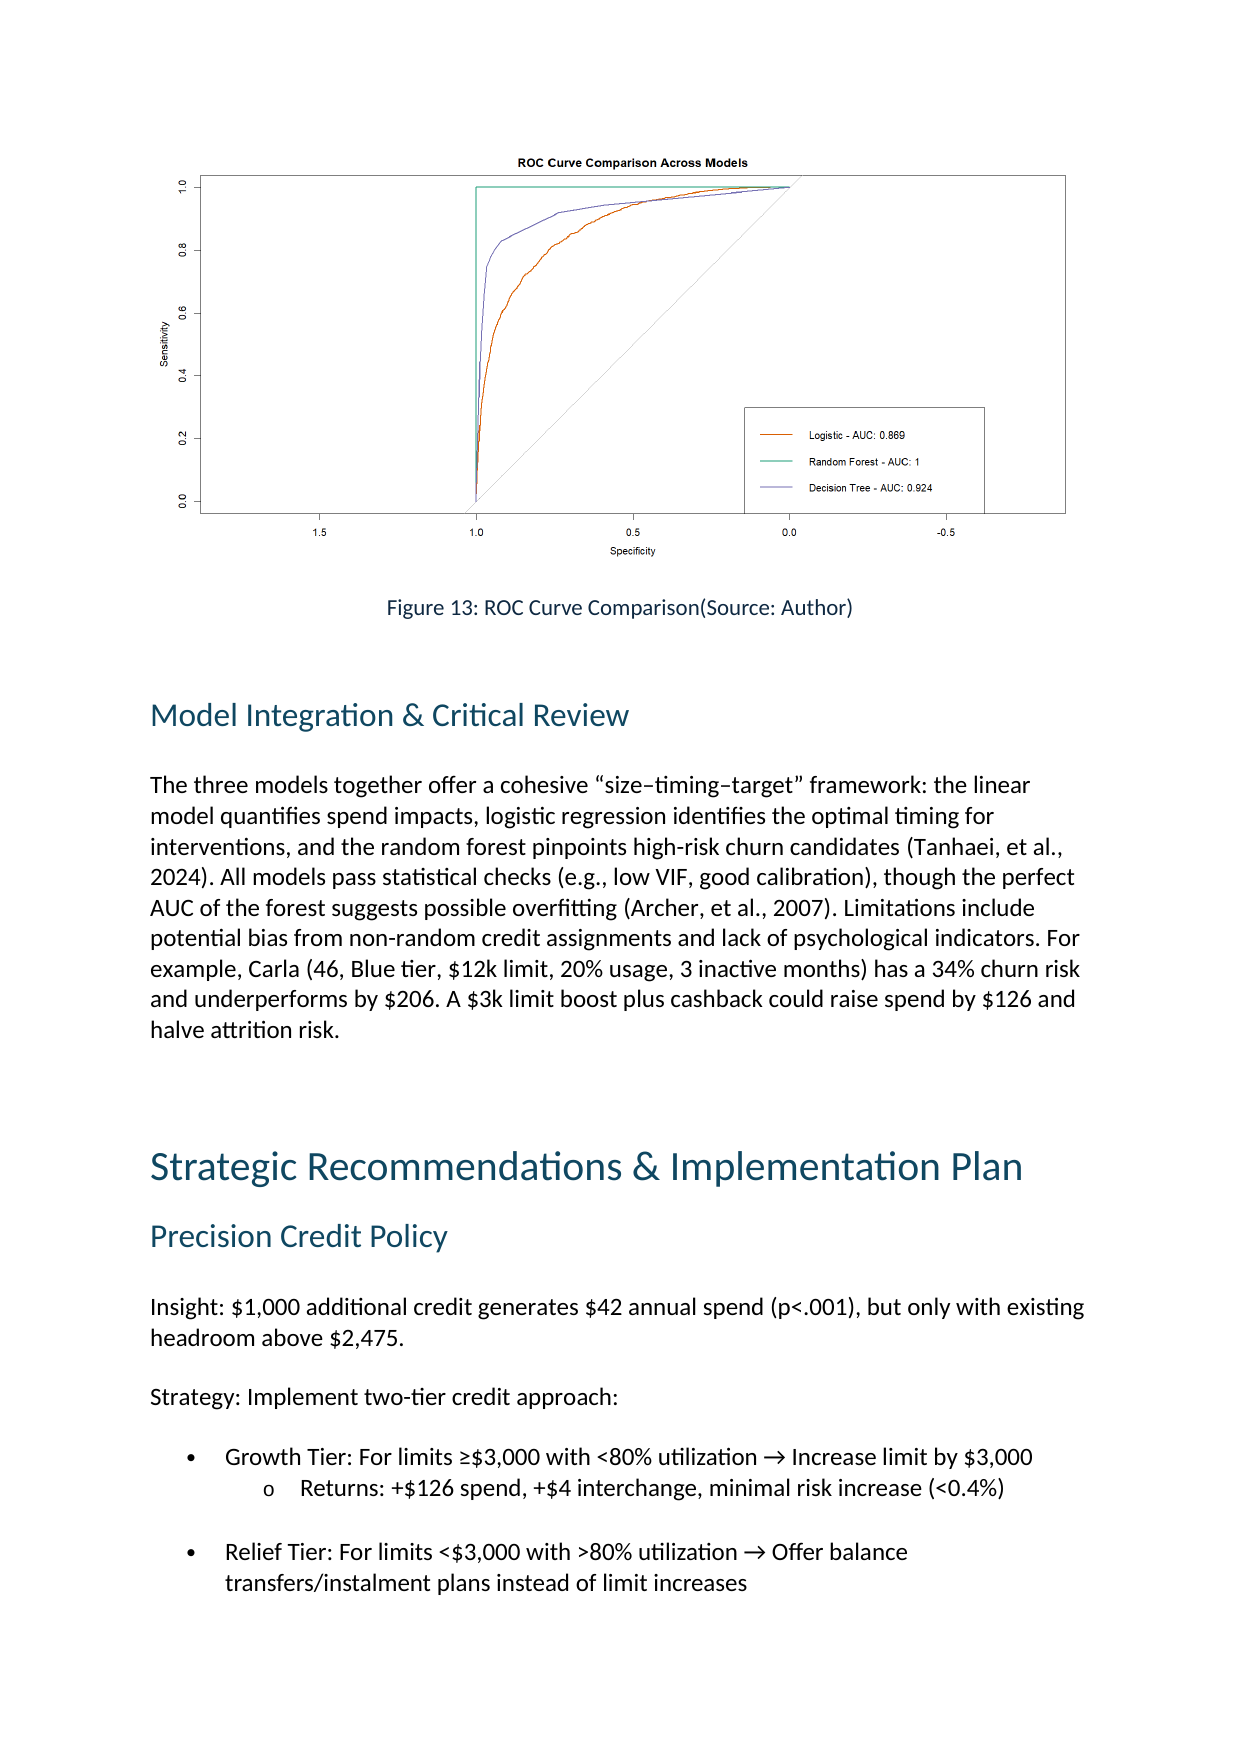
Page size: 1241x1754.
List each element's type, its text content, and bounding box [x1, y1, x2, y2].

picture [150, 150, 1091, 564]
list Relief Tier: For limits <$3,000 with >80% utilization → Offer balance transfers/instalment plans instead of limit increases [187, 1536, 1090, 1597]
text Insight: $1,000 additional credit generates $42 annual spend (p<.001), but only with existing headroom above $2,475. [150, 1291, 1090, 1352]
text The three models together offer a cohesive “size–timing–target” framework: the linear model quantifies spend impacts, logistic regression identifies the optimal timing for interventions, and the random forest pinpoints high-risk churn candidates. All models pass statistical checks (e.g., low VIF, good calibration), though the perfect AUC of the forest suggests possible overfitting. Limitations include potential bias from non-random credit assignments and lack of psychological indicators. For example, Carla (46, Blue tier, $12k limit, 20% usage, 3 inactive months) has a 34% churn risk and underperforms by $206. A $3k limit boost plus cashback could raise spend by $126 and halve attrition risk. [150, 769, 1090, 1044]
subtitle Model Integration & Critical Review [150, 694, 1090, 734]
subtitle Strategic Recommendations & Implementation Plan [150, 1082, 1090, 1191]
list Growth Tier: For limits ≥$3,000 with <80% utilization → Increase limit by $3,000 [187, 1441, 1090, 1472]
subtitle Precision Credit Policy [150, 1215, 1090, 1256]
list Returns: +$126 spend, +$4 interchange, minimal risk increase (<0.4%) [262, 1472, 1090, 1536]
text Figure 13: ROC Curve Comparison(Source: Author) [150, 593, 1090, 621]
text Strategy: Implement two-tier credit approach: [150, 1381, 1090, 1412]
